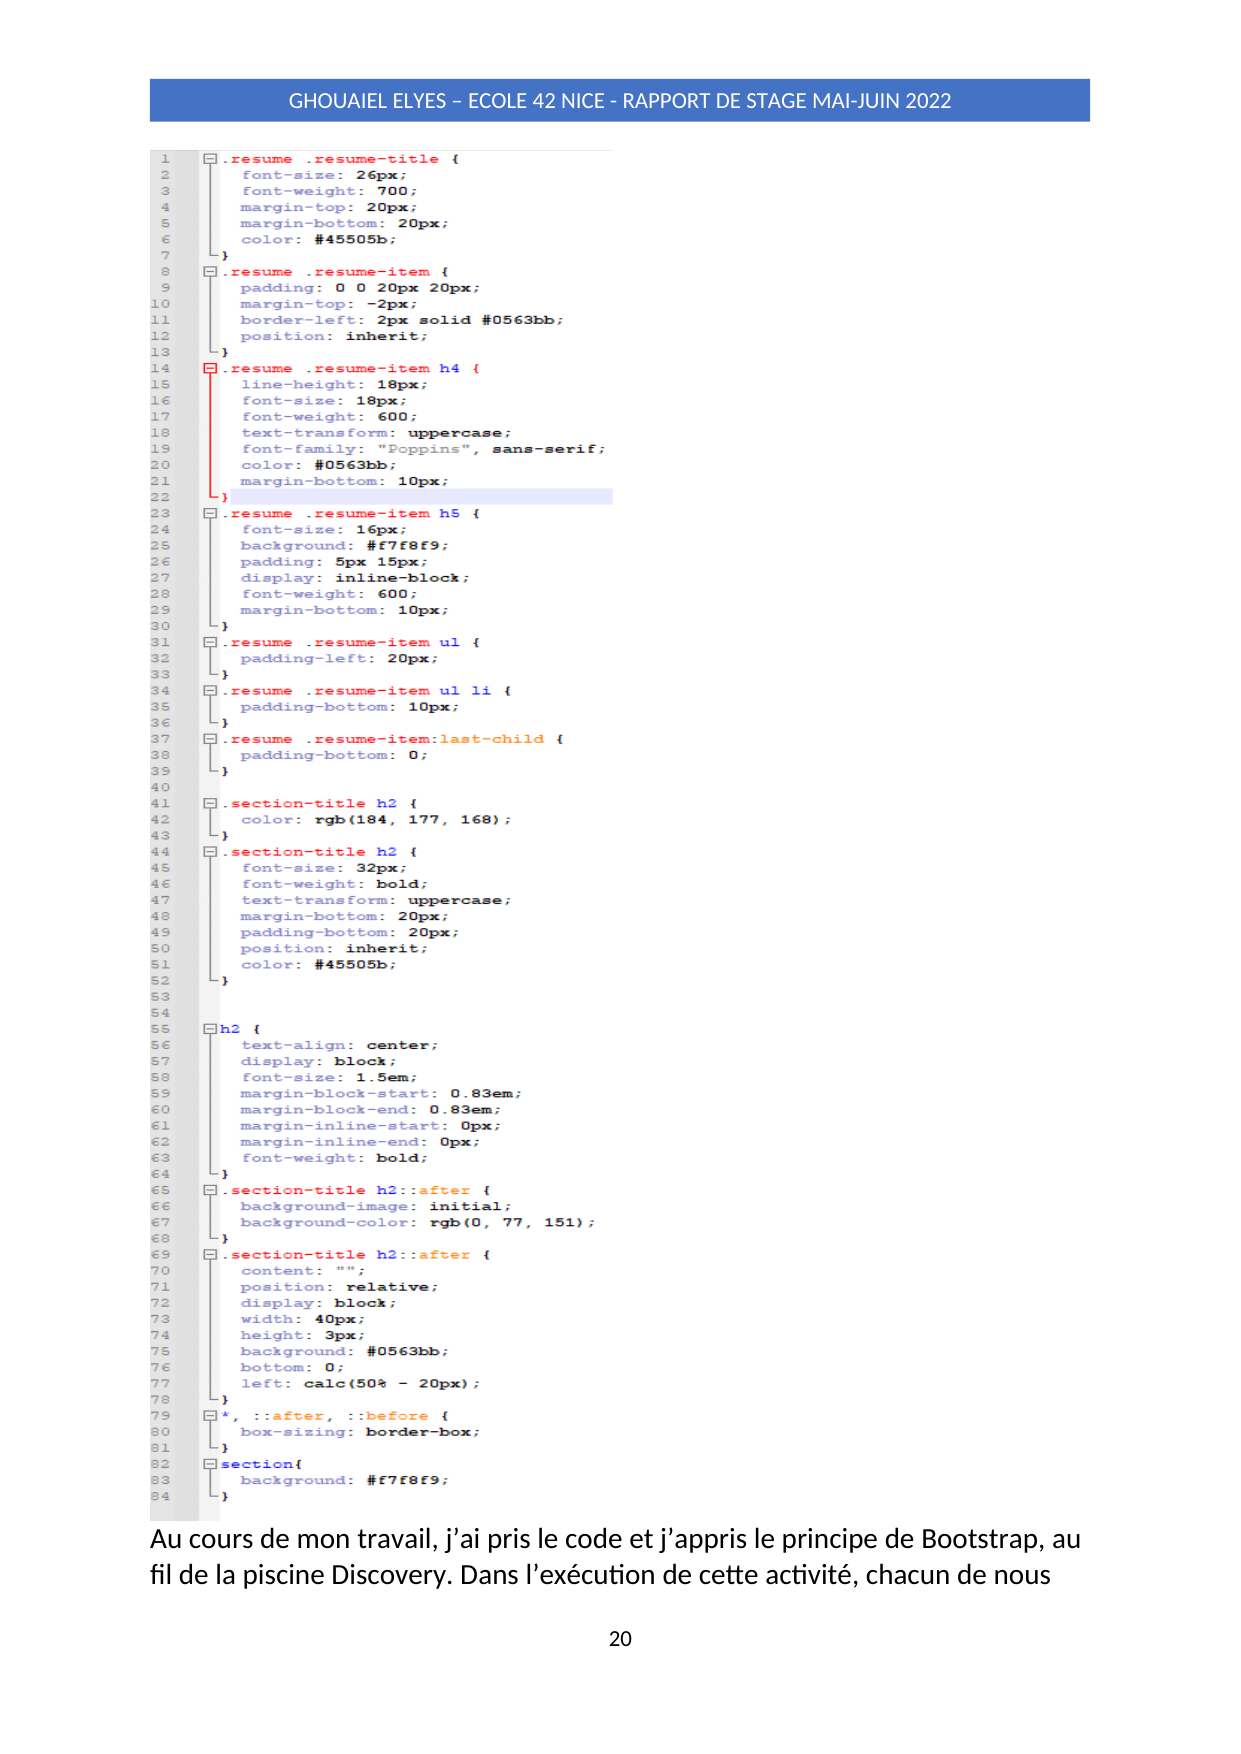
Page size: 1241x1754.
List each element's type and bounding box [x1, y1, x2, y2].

text [150, 1520, 1090, 1592]
picture [150, 150, 613, 1521]
